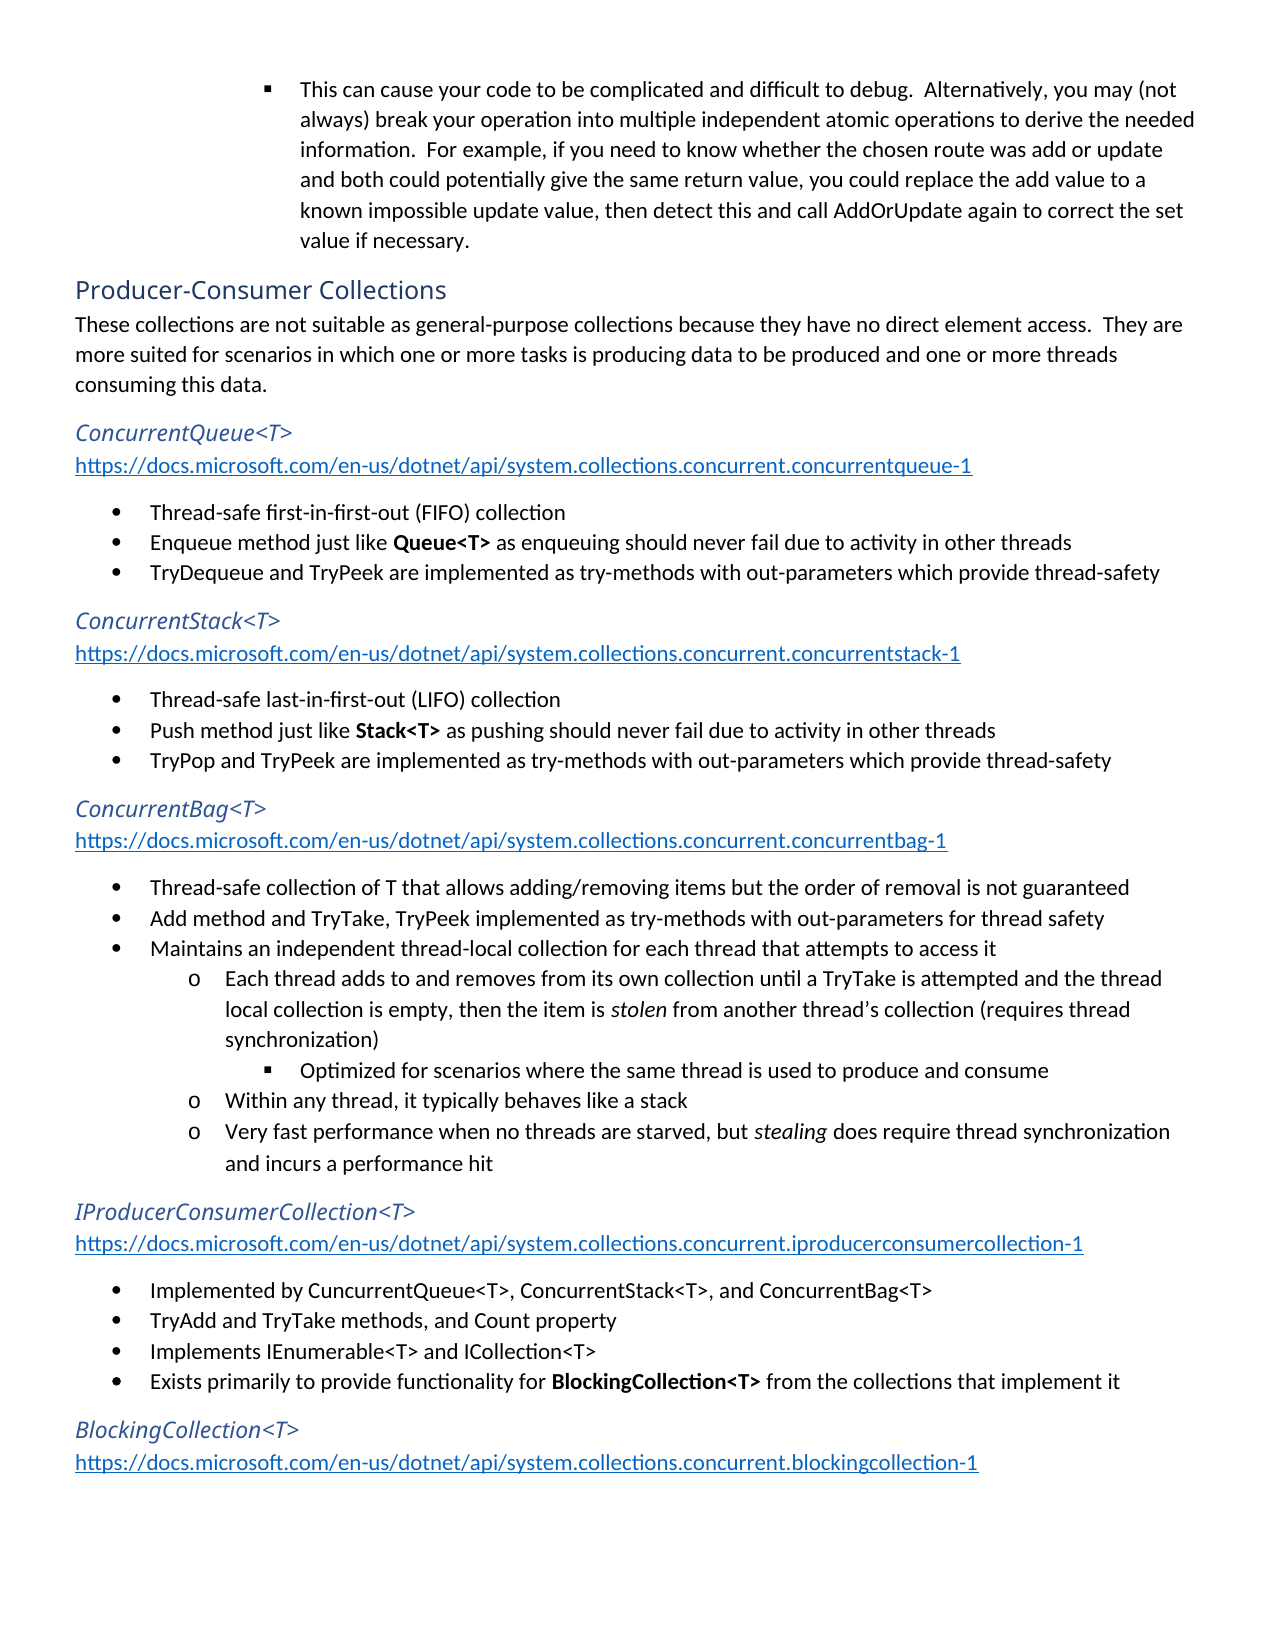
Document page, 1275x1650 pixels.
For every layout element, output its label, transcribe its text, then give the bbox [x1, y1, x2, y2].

list Add method and TryTake, TryPeek implemented as try-methods with out-parameters for thread safety [112, 904, 1200, 932]
list This can cause your code to be complicated and difficult to debug. Alternatively, you may (not always) break your operation into multiple independent atomic operations to derive the needed information. For example, if you need to know whether the chosen route was add or update and both could potentially give the same return value, you could replace the add value to a known impossible update value, then detect this and call AddOrUpdate again to correct the set value if necessary. [262, 75, 1200, 254]
text https://docs.microsoft.com/en-us/dotnet/api/system.collections.concurrent.concurrentstack-1 [75, 639, 1200, 667]
text https://docs.microsoft.com/en-us/dotnet/api/system.collections.concurrent.iproducerconsumercollection-1 [75, 1229, 1200, 1257]
list Exists primarily to provide functionality for BlockingCollection<T> from the collections that implement it [112, 1367, 1200, 1395]
list TryDequeue and TryPeek are implemented as try-methods with out-parameters which provide thread-safety [112, 558, 1200, 586]
list TryAdd and TryTake methods, and Count property [112, 1307, 1200, 1334]
subtitle BlockingCollection<T> [75, 1414, 1200, 1445]
list Thread-safe collection of T that allows adding/removing items but the order of removal is not guaranteed [112, 873, 1200, 901]
text https://docs.microsoft.com/en-us/dotnet/api/system.collections.concurrent.concurrentqueue-1 [75, 451, 1200, 479]
text https://docs.microsoft.com/en-us/dotnet/api/system.collections.concurrent.concurrentbag-1 [75, 827, 1200, 854]
list Thread-safe first-in-first-out (FIFO) collection [112, 498, 1200, 526]
list Within any thread, it typically behaves like a stack [187, 1086, 1200, 1115]
list Implements IEnumerable<T> and ICollection<T> [112, 1337, 1200, 1365]
list Thread-safe last-in-first-out (LIFO) collection [112, 686, 1200, 713]
list Optimized for scenarios where the same thread is used to produce and consume [262, 1056, 1200, 1084]
list Implemented by CuncurrentQueue<T>, ConcurrentStack<T>, and ConcurrentBag<T> [112, 1276, 1200, 1304]
text https://docs.microsoft.com/en-us/dotnet/api/system.collections.concurrent.blockingcollection-1 [75, 1448, 1200, 1476]
subtitle IProducerConsumerCollection<T> [75, 1196, 1200, 1227]
list Very fast performance when no threads are starved, but stealing does require thread synchronization and incurs a performance hit [187, 1117, 1200, 1177]
text These collections are not suitable as general-purpose collections because they have no direct element access. They are more suited for scenarios in which one or more tasks is producing data to be produced and one or more threads consuming this data. [75, 310, 1200, 398]
subtitle Producer-Consumer Collections [75, 273, 1200, 307]
list Maintains an independent thread-local collection for each thread that attempts to access it [112, 934, 1200, 962]
subtitle ConcurrentBag<T> [75, 793, 1200, 824]
list Push method just like Stack<T> as pushing should never fail due to activity in other threads [112, 716, 1200, 744]
subtitle ConcurrentStack<T> [75, 605, 1200, 636]
list Enqueue method just like Queue<T> as enqueuing should never fail due to activity in other threads [112, 528, 1200, 556]
list Each thread adds to and removes from its own collection until a TryTake is attempted and the thread local collection is empty, then the item is stolen from another thread’s collection (requires thread synchronization) [187, 964, 1200, 1054]
subtitle ConcurrentQueue<T> [75, 417, 1200, 448]
list TryPop and TryPeek are implemented as try-methods with out-parameters which provide thread-safety [112, 746, 1200, 774]
